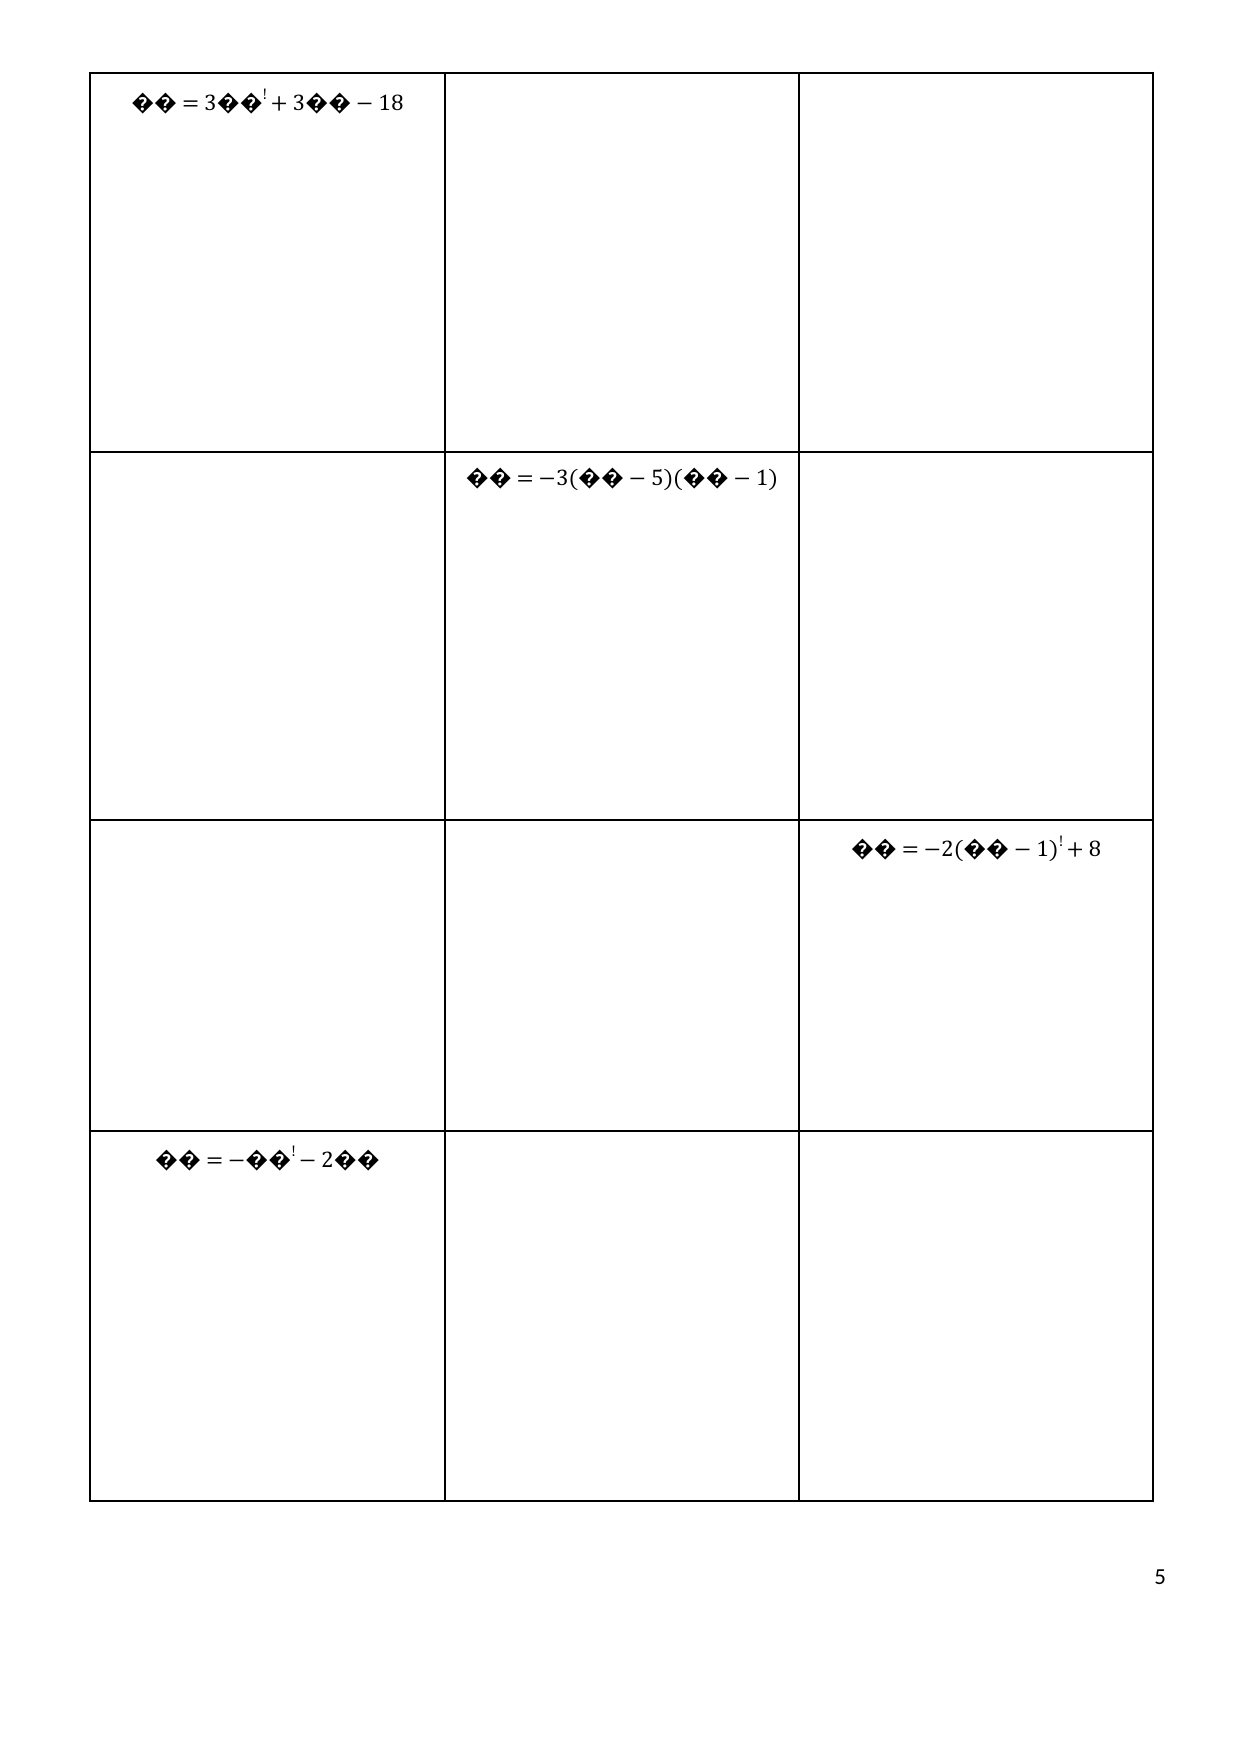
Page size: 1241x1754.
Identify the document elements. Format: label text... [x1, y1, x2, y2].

table_cell [91, 453, 444, 818]
table_cell [800, 1132, 1152, 1500]
table_cell �� = −��! − 2�� [91, 1132, 444, 1500]
table_cell [91, 821, 444, 1129]
table_cell [446, 1132, 798, 1500]
text 5 [76, 1562, 1166, 1590]
table_cell [800, 453, 1152, 818]
table_cell �� = −3(�� − 5)(�� − 1) [446, 453, 798, 818]
table_cell �� = −2(�� − 1)! + 8 [800, 821, 1152, 1129]
table_cell [446, 821, 798, 1129]
table_header �� = 3��! + 3�� − 18 [91, 74, 444, 451]
table_header [446, 74, 798, 451]
table_header [800, 74, 1152, 451]
